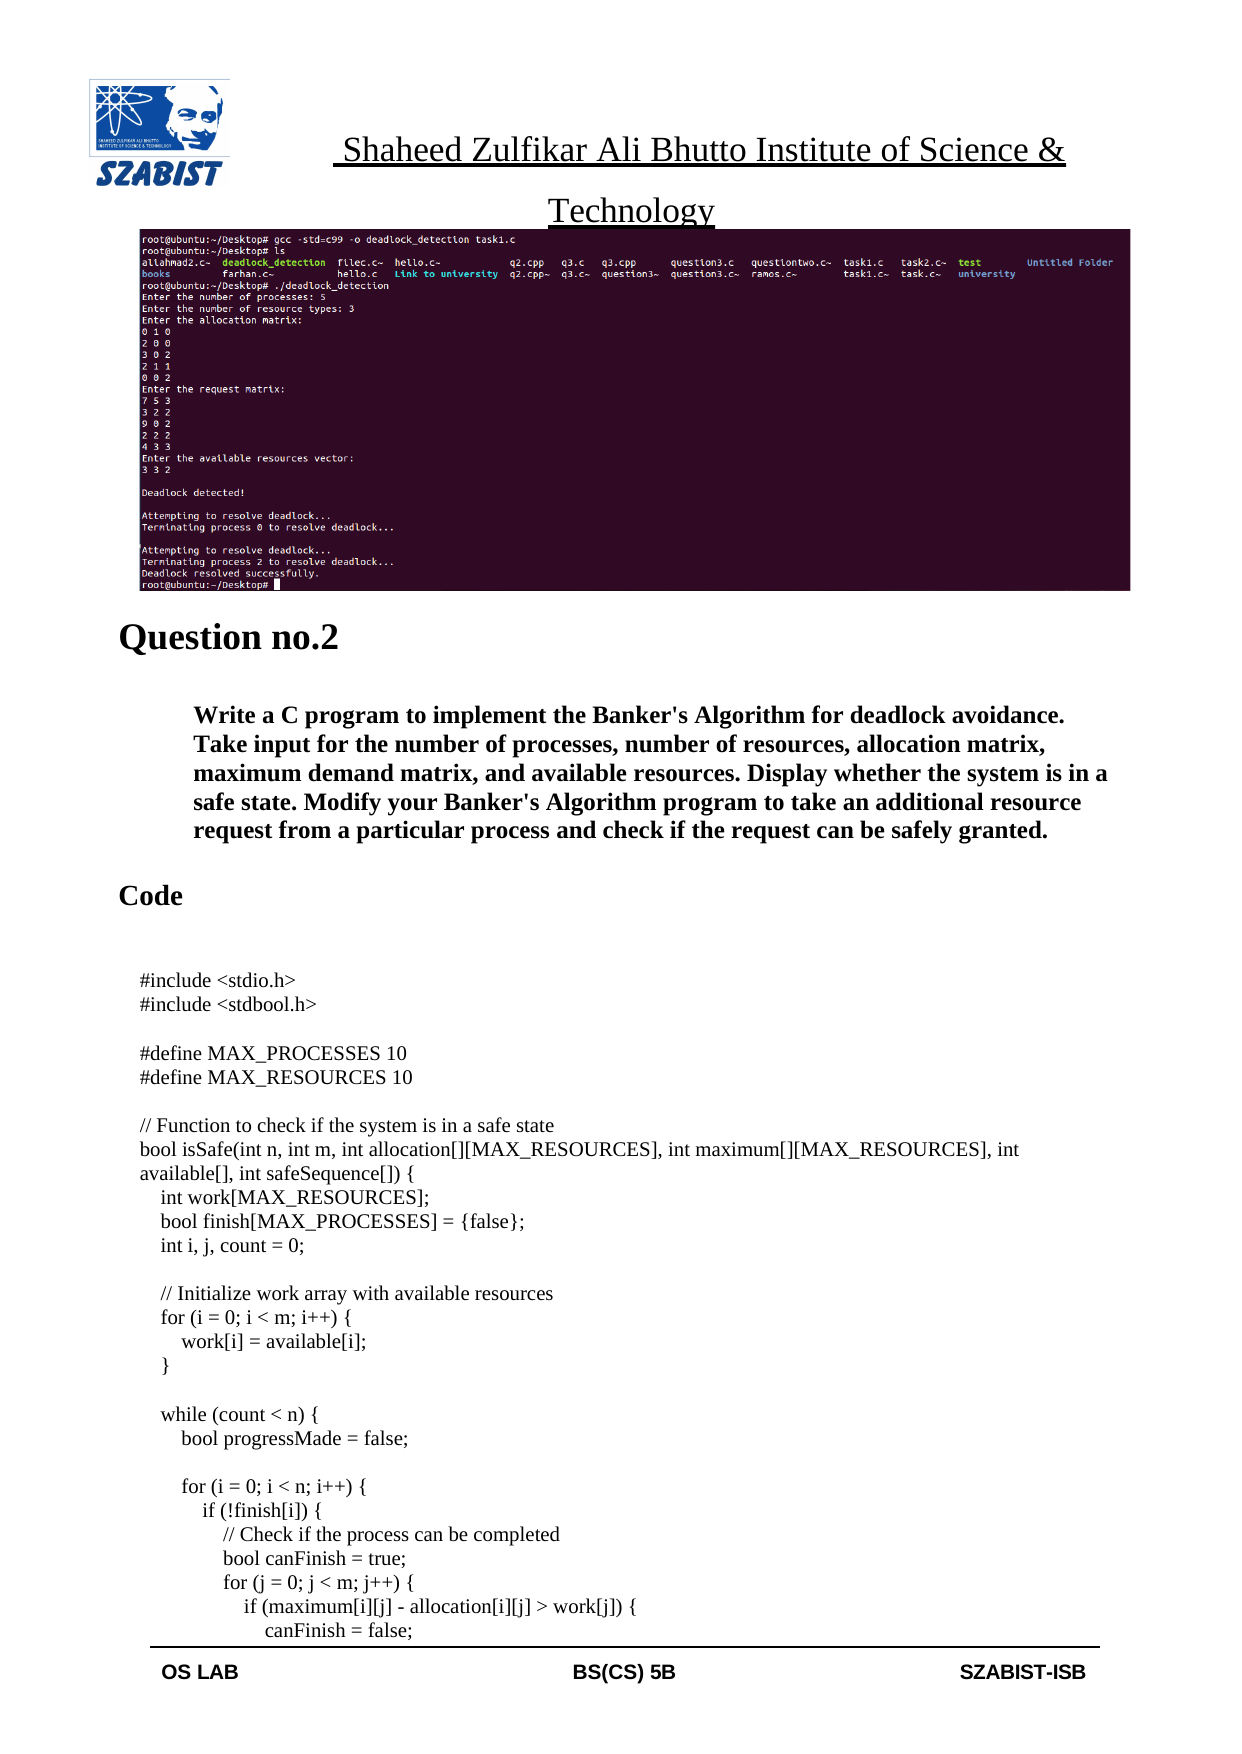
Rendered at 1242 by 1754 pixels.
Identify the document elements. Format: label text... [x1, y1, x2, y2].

text bool progressMade = false; [139, 1426, 1115, 1449]
text #include <stdbool.h> [139, 992, 1115, 1016]
text for (i = 0; i < n; i++) { [139, 1474, 1115, 1498]
text canFinish = false; [139, 1618, 1115, 1642]
text bool isSafe(int n, int m, int allocation[][MAX_RESOURCES], int maximum[][MAX_RESOURCES], int available[], int safeSequence[]) { [139, 1137, 1115, 1185]
text work[i] = available[i]; [139, 1329, 1115, 1353]
picture [139, 229, 1131, 591]
text Code [118, 878, 1115, 911]
text bool canFinish = true; [139, 1546, 1115, 1570]
text #define MAX_RESOURCES 10 [139, 1064, 1115, 1089]
text Write a C program to implement the Banker's Algorithm for deadlock avoidance. Take input for the number of processes, number of resources, allocation matrix, maximum demand matrix, and available resources. Display whether the system is in a safe state. Modify your Banker's Algorithm program to take an additional resource request from a particular process and check if the request can be safely granted. [193, 701, 1115, 844]
text // Initialize work array with available resources [139, 1281, 1115, 1305]
text int i, j, count = 0; [139, 1233, 1115, 1257]
text // Function to check if the system is in a safe state [139, 1113, 1115, 1137]
text Question no.2 [118, 614, 1115, 657]
text } [139, 1353, 1115, 1377]
text int work[MAX_RESOURCES]; [139, 1185, 1115, 1209]
text while (count < n) { [139, 1401, 1115, 1426]
text #define MAX_PROCESSES 10 [139, 1041, 1115, 1064]
text for (j = 0; j < m; j++) { [139, 1570, 1115, 1594]
picture [89, 78, 230, 186]
text if (!finish[i]) { [139, 1498, 1115, 1522]
text if (maximum[i][j] - allocation[i][j] > work[j]) { [139, 1594, 1115, 1618]
text bool finish[MAX_PROCESSES] = {false}; [139, 1209, 1115, 1233]
text // Check if the process can be completed [139, 1522, 1115, 1546]
text #include <stdio.h> [139, 968, 1115, 992]
text for (i = 0; i < m; i++) { [139, 1305, 1115, 1329]
